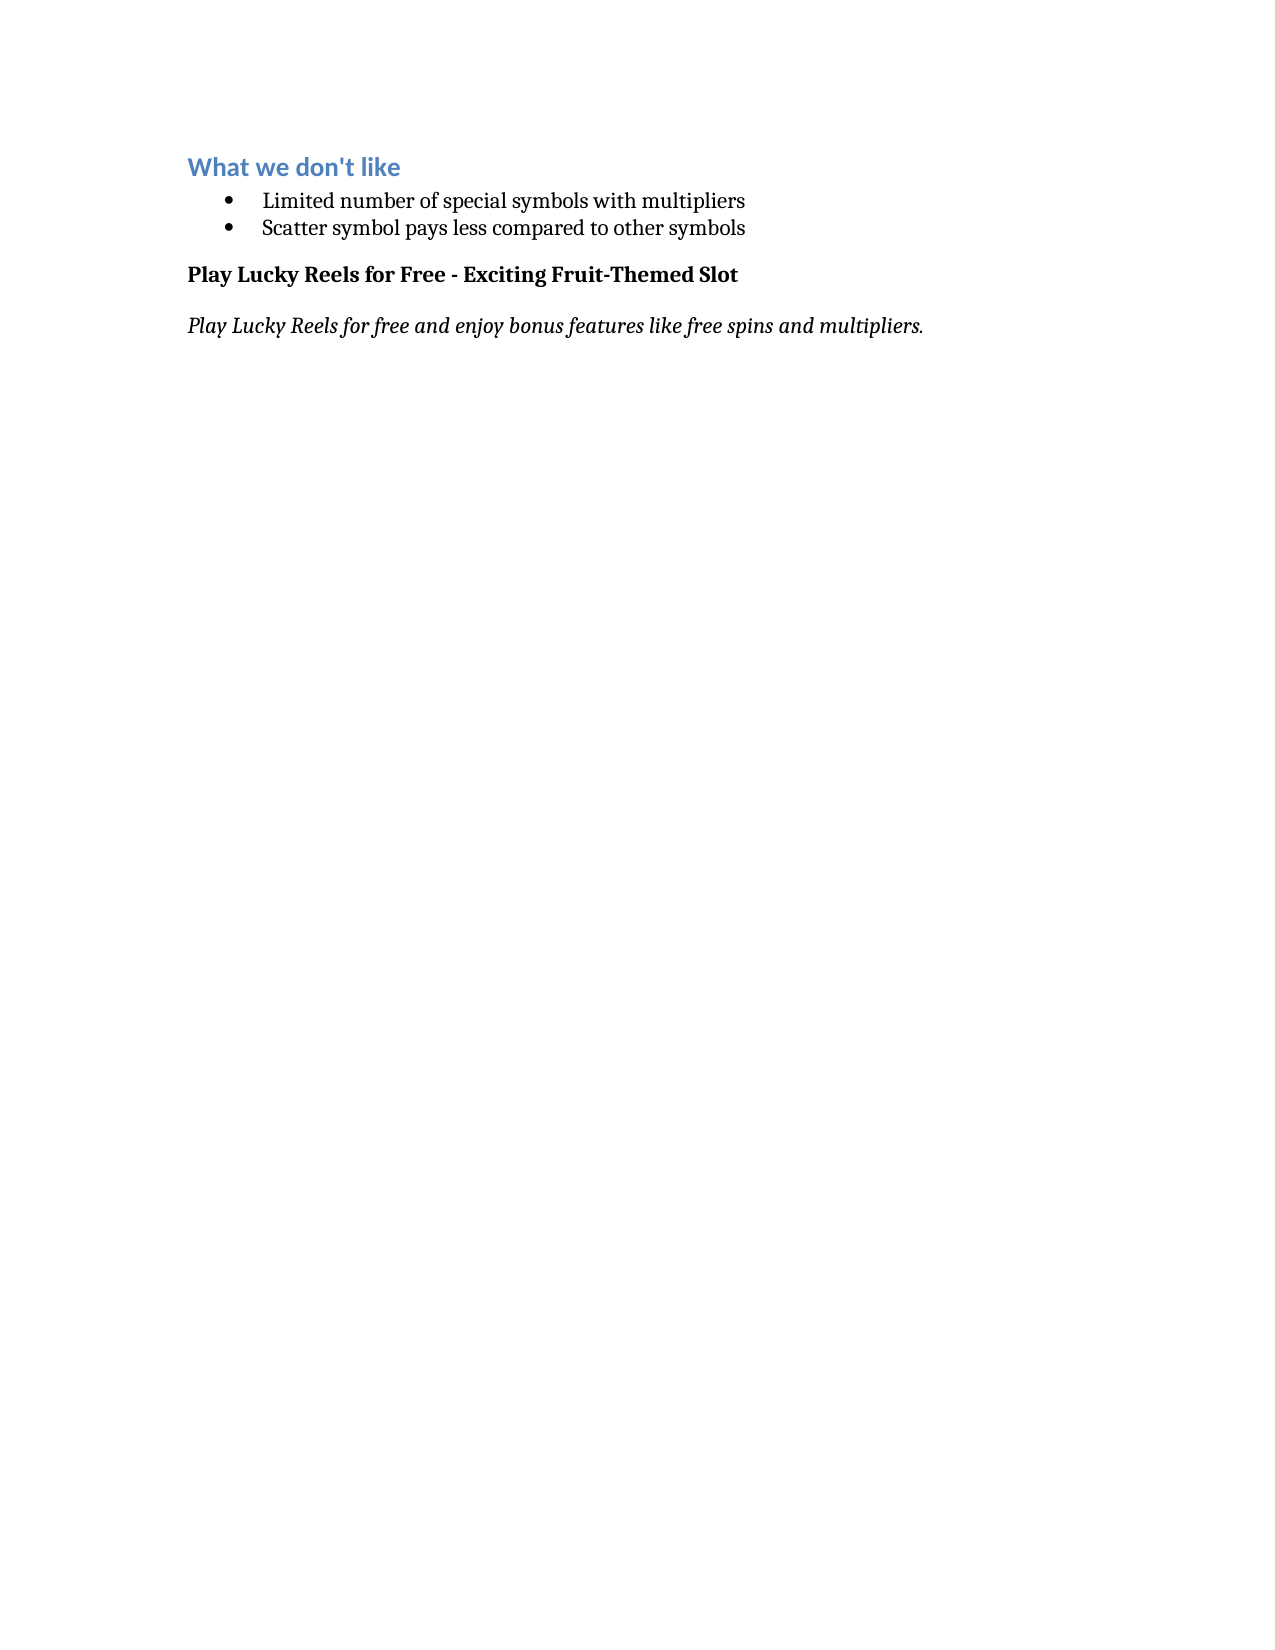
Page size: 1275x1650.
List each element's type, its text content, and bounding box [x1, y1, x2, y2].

text Play Lucky Reels for Free - Exciting Fruit-Themed Slot [187, 261, 1087, 288]
text Play Lucky Reels for free and enjoy bonus features like free spins and multipliers. [187, 312, 1087, 339]
list Limited number of special symbols with multipliers [225, 188, 1087, 214]
subtitle What we don't like [187, 150, 1087, 183]
list Scatter symbol pays less compared to other symbols [225, 214, 1087, 241]
